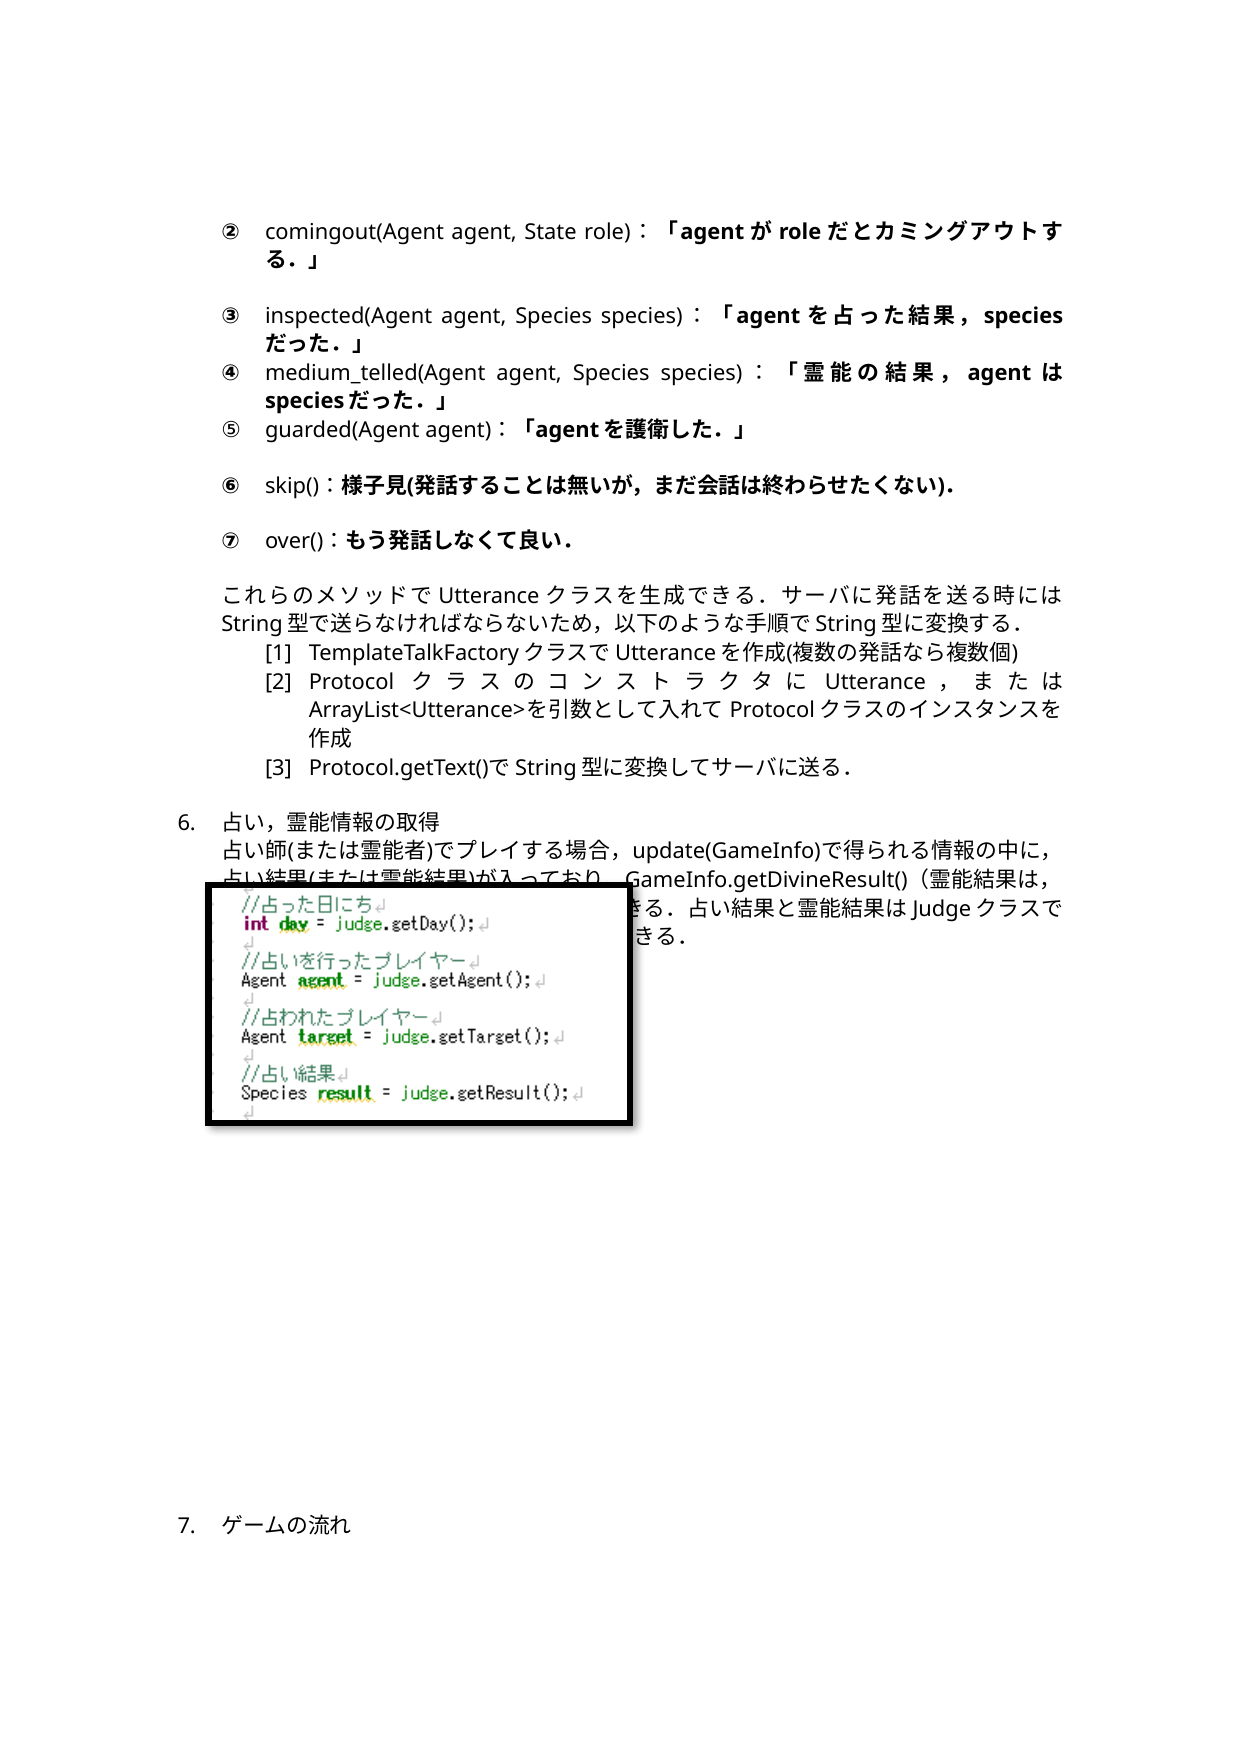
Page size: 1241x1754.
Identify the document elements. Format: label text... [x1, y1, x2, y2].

list TemplateTalkFactoryクラスでUtteranceを作成(複数の発話なら複数個) [265, 638, 1063, 667]
list ProtocolクラスのコンストラクタにUtterance，またはArrayList<Utterance>を引数として入れてProtocolクラスのインスタンスを作成 [265, 667, 1063, 752]
list medium_telled(Agent agent, Species species)：「霊能の結果，agentはspeciesだった．」 [221, 358, 1063, 415]
list ゲームの流れ [177, 1511, 1063, 1539]
list comingout(Agent agent, State role)：「agentがroleだとカミングアウトする．」 [221, 217, 1063, 274]
list skip()：様子見(発話することは無いが，まだ会話は終わらせたくない)． [221, 470, 1063, 499]
list 占い，霊能情報の取得 [177, 808, 1063, 836]
list inspected(Agent agent, Species species)：「agentを占った結果，speciesだった．」 [221, 301, 1063, 358]
picture [212, 888, 627, 1120]
text 占い師(または霊能者)でプレイする場合，update(GameInfo)で得られる情報の中に，占い結果(または霊能結果)が入っており，GameInfo.getDivineResult()（霊能結果は， [221, 836, 1063, 893]
list over()：もう発話しなくて良い． [221, 526, 1063, 554]
text GameInfo.getMediumResult）で取得できる．占い結果と霊能結果はJudgeクラスで表されており，下図の様に各情報を取得できる． [643, 893, 1063, 950]
list Protocol.getText()でString型に変換してサーバに送る． [265, 752, 1063, 781]
list guarded(Agent agent)：「agentを護衛した．」 [221, 415, 1063, 443]
text これらのメソッドでUtteranceクラスを生成できる．サーバに発話を送る時にはString型で送らなければならないため，以下のような手順でString型に変換する． [221, 581, 1063, 638]
